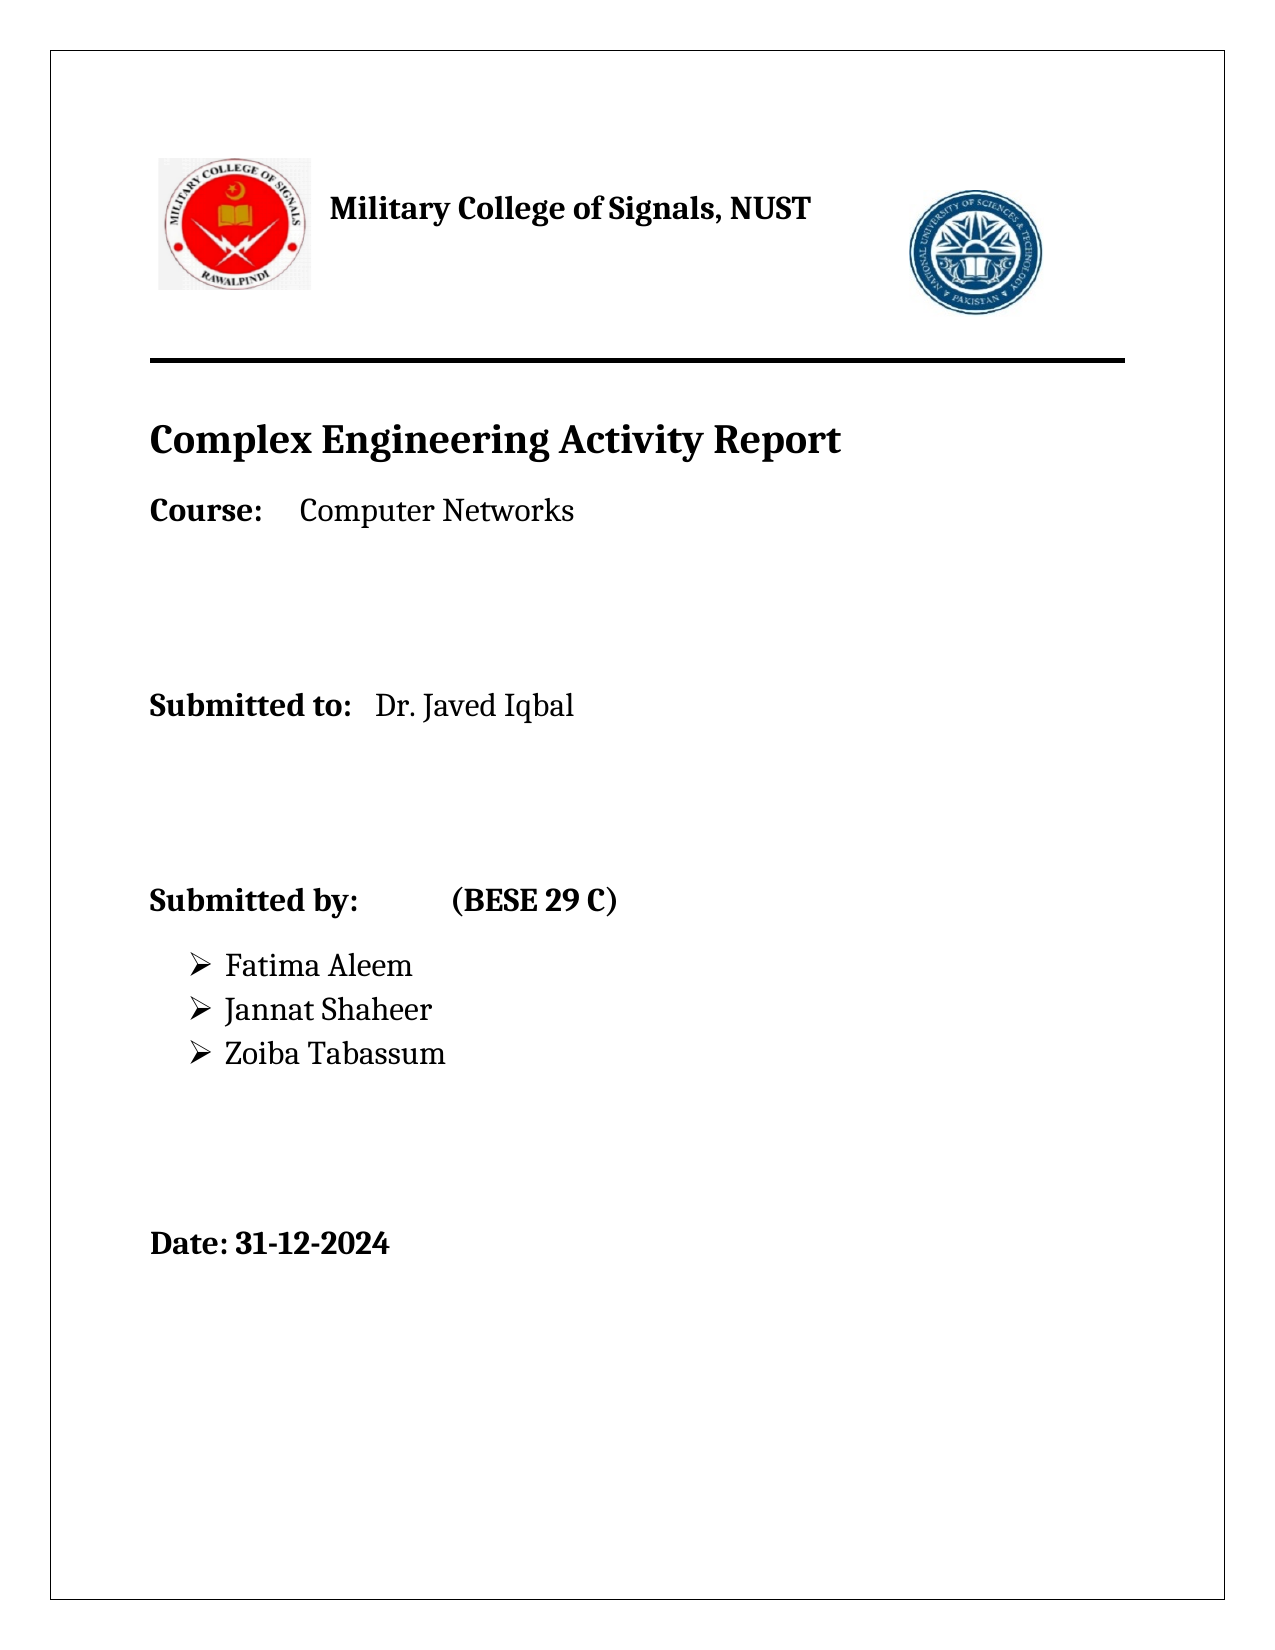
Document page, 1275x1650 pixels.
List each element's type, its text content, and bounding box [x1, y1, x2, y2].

text Date: 31-12-2024 [150, 1225, 1125, 1263]
text Submitted to: Dr. Javed Iqbal [150, 686, 1125, 725]
picture [158, 158, 312, 290]
picture [909, 190, 1044, 317]
table_header [901, 150, 1125, 358]
text Submitted by: (BESE 29 C) [150, 881, 1125, 919]
table_header [150, 150, 318, 358]
text Complex Engineering Activity Report [150, 416, 1125, 464]
list Zoiba Tabassum [187, 1034, 1125, 1072]
table_header Military College of Signals, NUST [318, 150, 901, 358]
list Jannat Shaheer [187, 990, 1125, 1028]
list Fatima Aleem [187, 946, 1125, 984]
text Course: Computer Networks [150, 492, 1125, 530]
